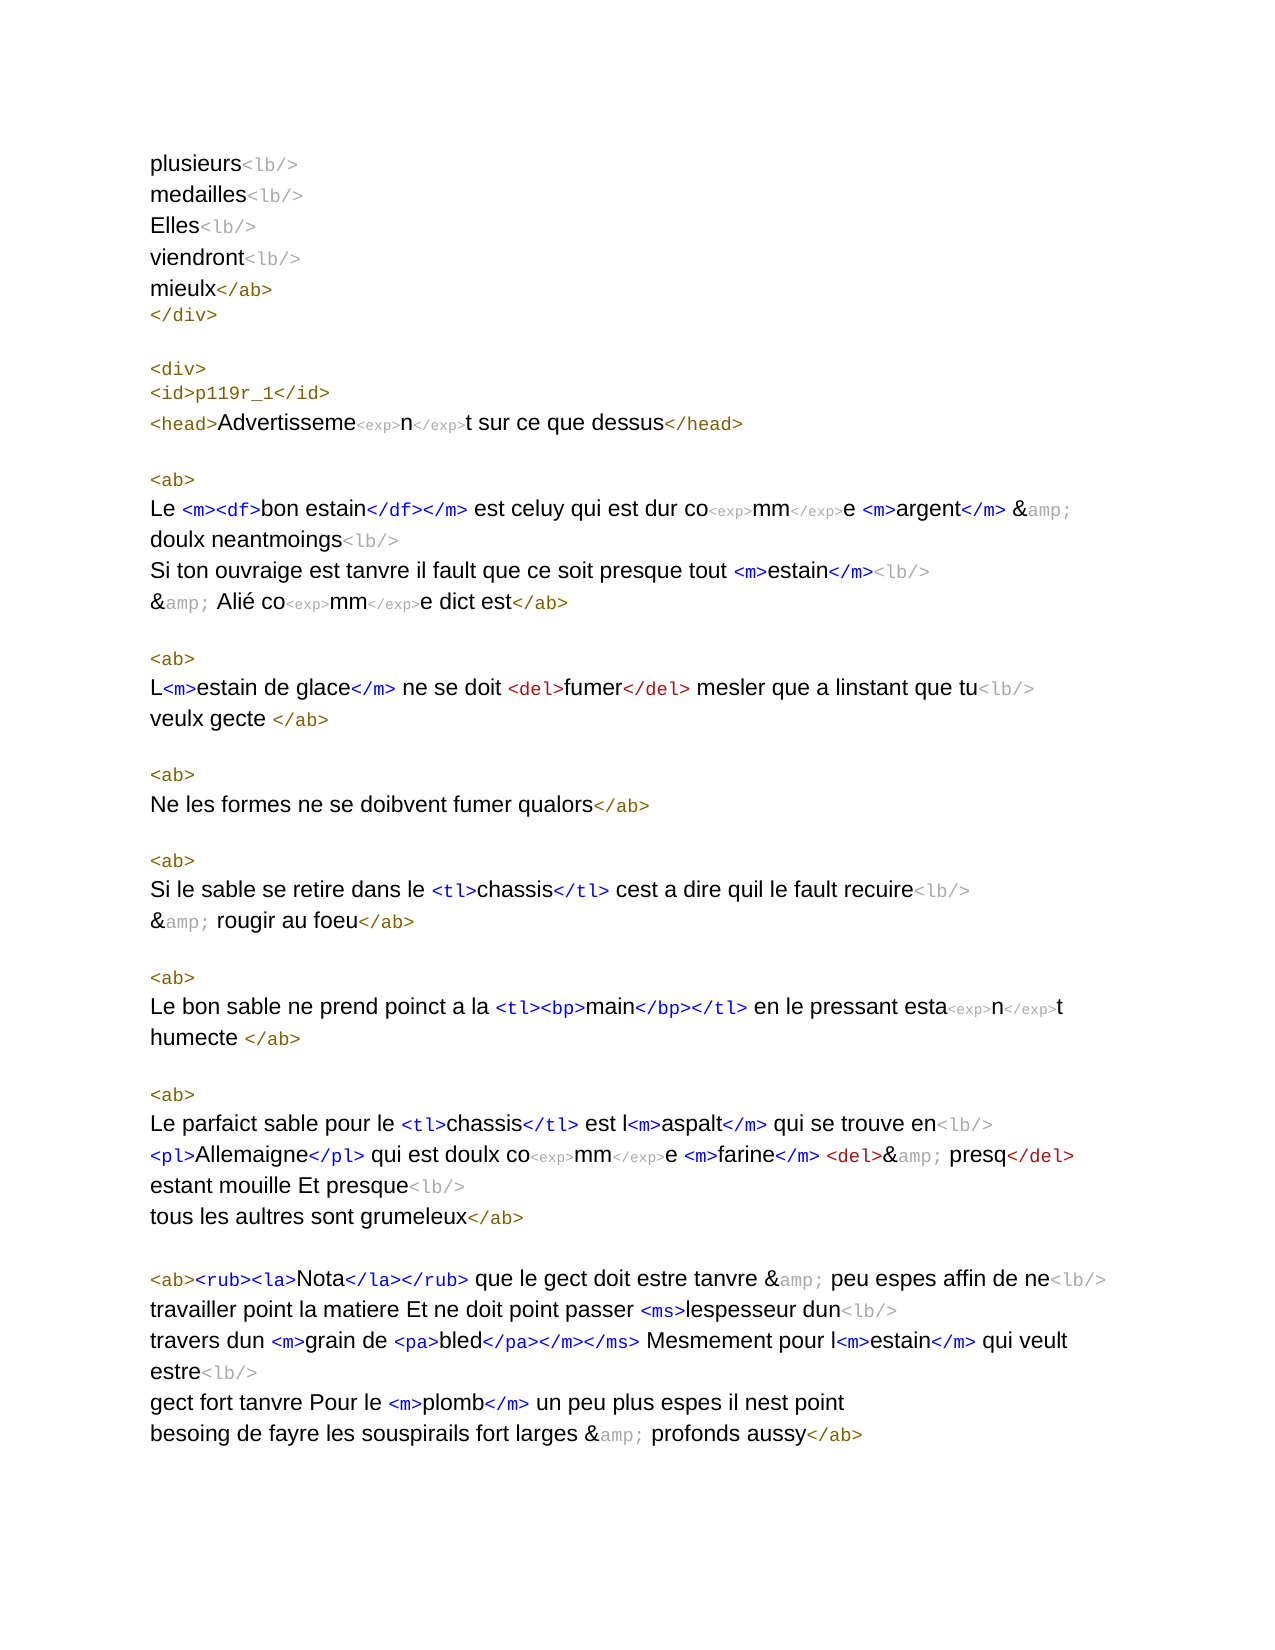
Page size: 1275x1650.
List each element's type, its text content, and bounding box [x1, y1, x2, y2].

text Ne les formes ne se doibvent fumer qualors</ab> [150, 791, 1125, 818]
text Elles<lb/> [150, 212, 1125, 239]
text <pl>Allemaigne</pl> qui est doulx co<exp>mm</exp>e <m>farine</m> <del>&amp; presq</del> estant mouille Et presque<lb/> [150, 1141, 1125, 1199]
text <ab> [150, 852, 1125, 873]
text &amp; rougir au foeu</ab> [150, 907, 1125, 934]
text Si ton ouvraige est tanvre il fault que ce soit presque tout <m>estain</m><lb/> [150, 557, 1125, 584]
text mieulx</ab> [150, 274, 1125, 302]
text gect fort tanvre Pour le <m>plomb</m> un peu plus espes il nest point [150, 1389, 1125, 1416]
text </div> [150, 306, 1125, 327]
text Le bon sable ne prend poinct a la <tl><bp>main</bp></tl> en le pressant esta<exp>n</exp>t humecte </ab> [150, 993, 1125, 1051]
text tous les aultres sont grumeleux</ab> [150, 1203, 1125, 1230]
text <ab> [150, 969, 1125, 990]
text <ab><rub><la>Nota</la></rub> que le gect doit estre tanvre &amp; peu espes affin de ne<lb/> [150, 1264, 1125, 1292]
text besoing de fayre les souspirails fort larges &amp; profonds aussy</ab> [150, 1420, 1125, 1447]
text viendront<lb/> [150, 243, 1125, 271]
text L<m>estain de glace</m> ne se doit <del>fumer</del> mesler que a linstant que tu<lb/> [150, 674, 1125, 701]
text travers dun <m>grain de <pa>bled</pa></m></ms> Mesmement pour l<m>estain</m> qui veult estre<lb/> [150, 1327, 1125, 1385]
text <div> <id>p119r_1</id> <head>Advertisseme<exp>n</exp>t sur ce que dessus</head> [150, 330, 1125, 436]
text <ab> [150, 1086, 1125, 1107]
text <ab> [150, 766, 1125, 787]
text Le <m><df>bon estain</df></m> est celuy qui est dur co<exp>mm</exp>e <m>argent</m> &amp; doulx neantmoings<lb/> [150, 495, 1125, 553]
text <ab> [150, 649, 1125, 671]
text veulx gecte </ab> [150, 705, 1125, 732]
text travailler point la matiere Et ne doit point passer <ms>lespesseur dun<lb/> [150, 1296, 1125, 1323]
text plusieurs<lb/> [150, 150, 1125, 177]
text Si le sable se retire dans le <tl>chassis</tl> cest a dire quil le fault recuire<lb/> [150, 876, 1125, 903]
text &amp; Alié co<exp>mm</exp>e dict est</ab> [150, 588, 1125, 615]
text Le parfaict sable pour le <tl>chassis</tl> est l<m>aspalt</m> qui se trouve en<lb/> [150, 1110, 1125, 1137]
text <ab> [150, 470, 1125, 492]
text medailles<lb/> [150, 181, 1125, 208]
